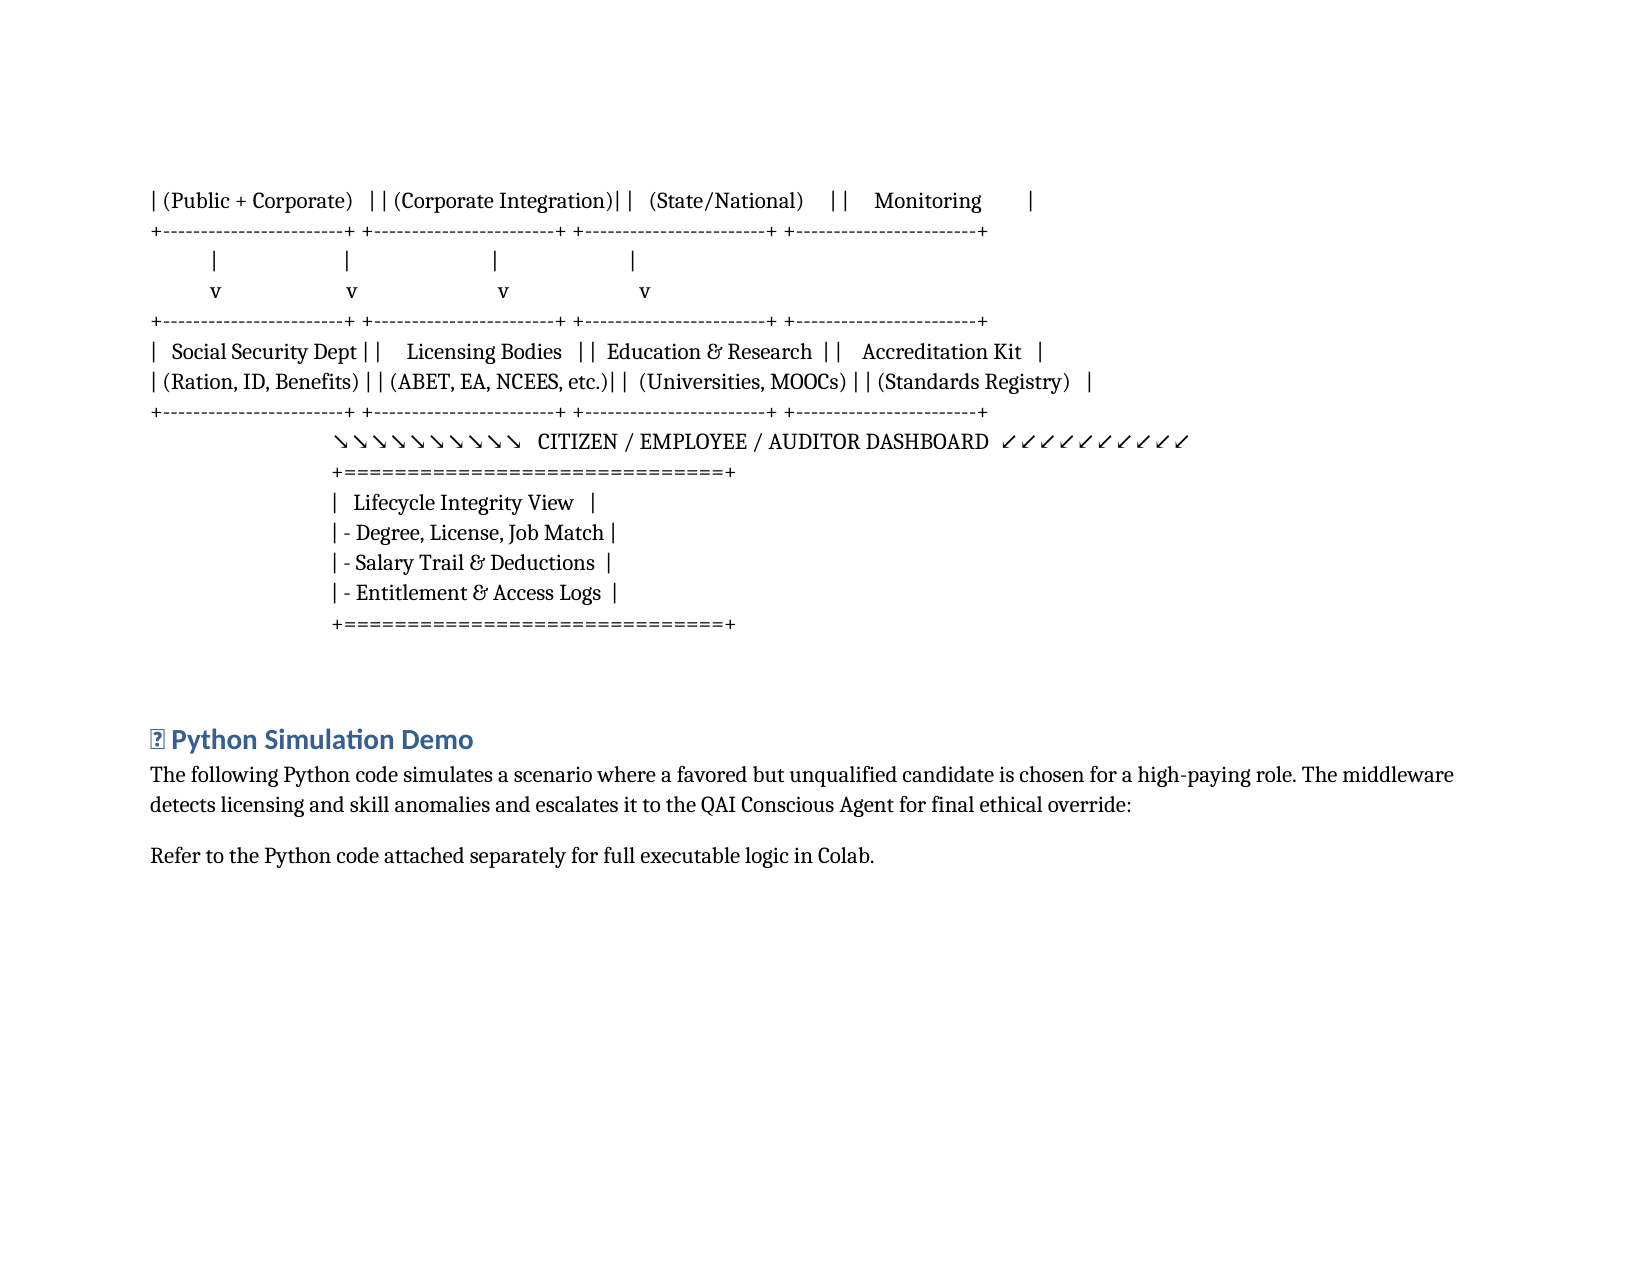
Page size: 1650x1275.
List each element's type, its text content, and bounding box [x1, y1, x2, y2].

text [150, 187, 1500, 667]
text Refer to the Python code attached separately for full executable logic in Colab. [150, 843, 1500, 869]
text The following Python code simulates a scenario where a favored but unqualified candidate is chosen for a high-paying role. The middleware detects licensing and skill anomalies and escalates it to the QAI Conscious Agent for final ethical override: [150, 762, 1500, 818]
subtitle 🧪 Python Simulation Demo [150, 721, 1500, 756]
